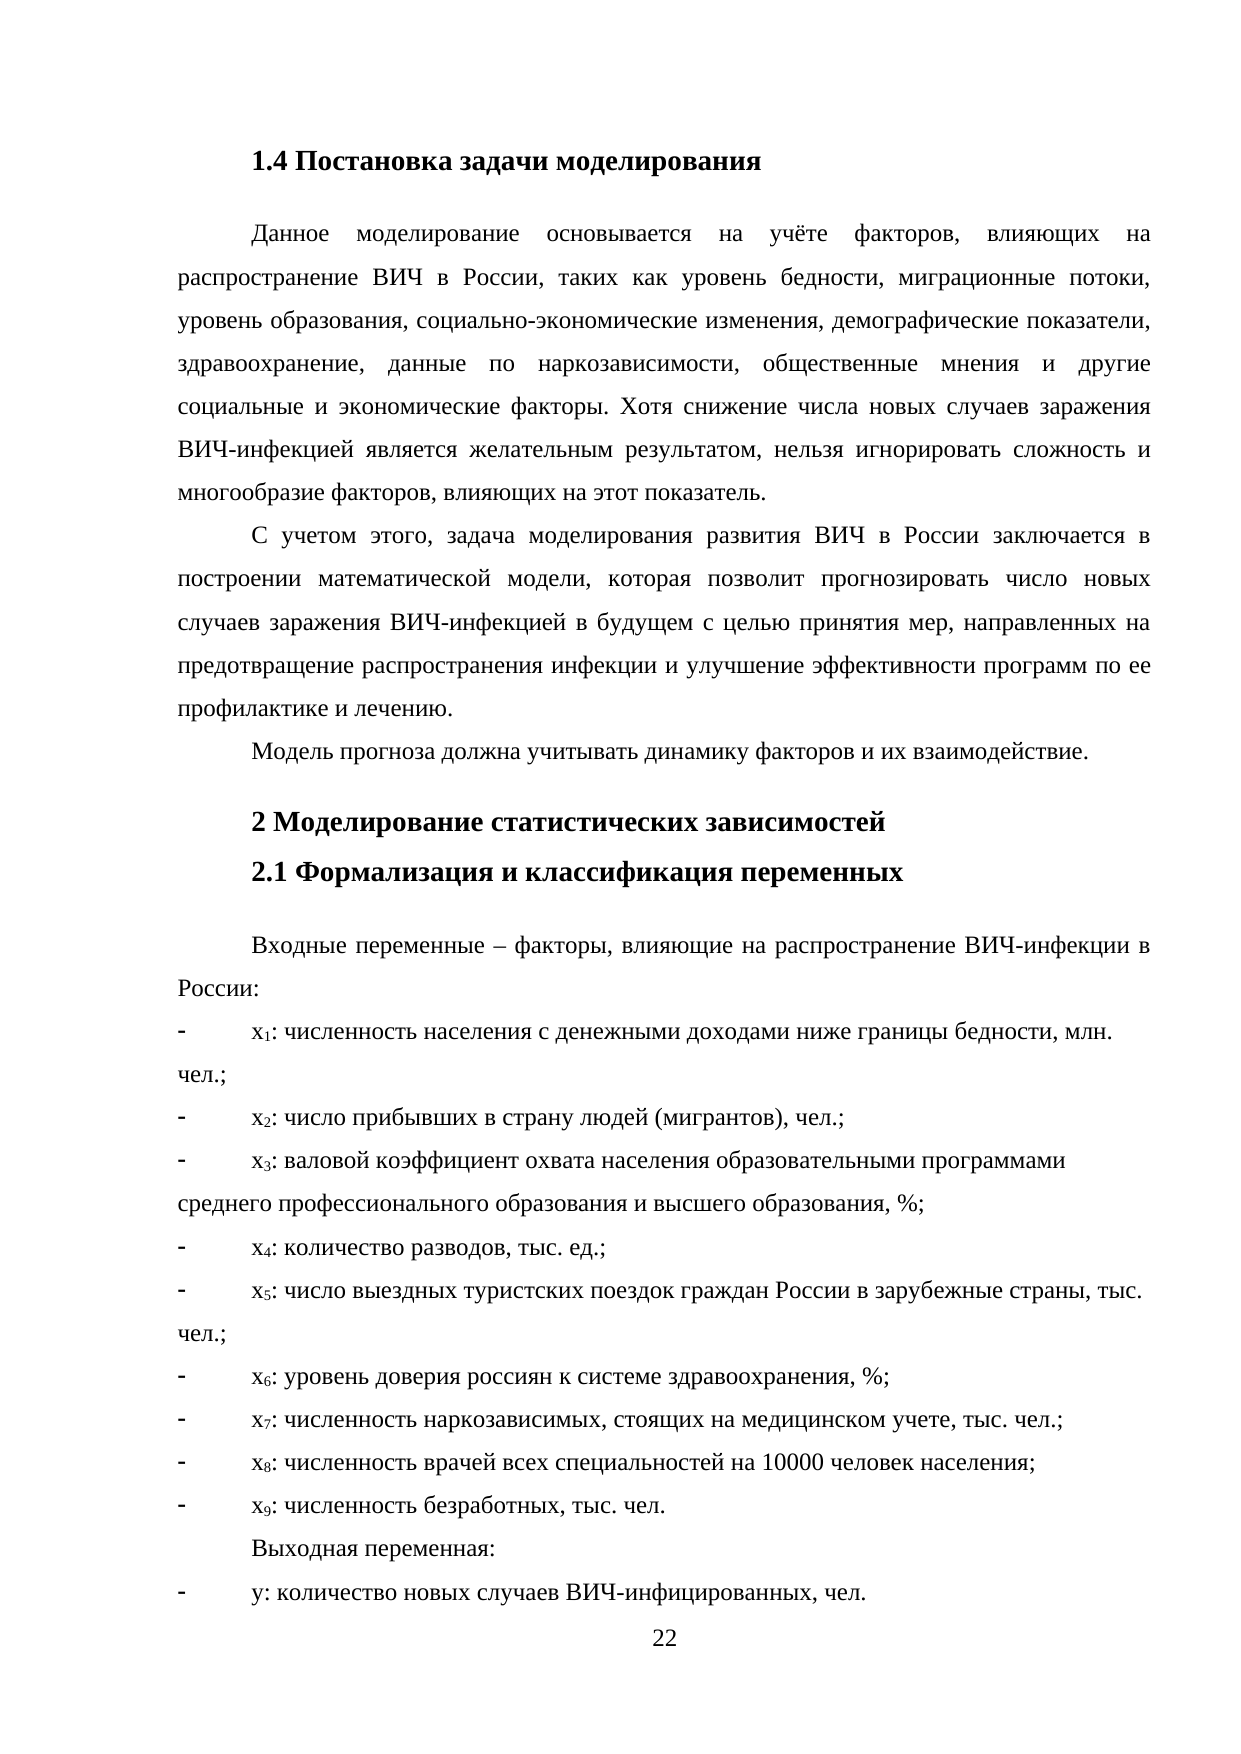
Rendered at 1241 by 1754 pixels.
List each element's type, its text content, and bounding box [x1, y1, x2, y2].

text Данное моделирование основывается на учёте факторов, влияющих на распространение ВИЧ в России, таких как уровень бедности, миграционные потоки, уровень образования, социально-экономические изменения, демографические показатели, здравоохранение, данные по наркозависимости, общественные мнения и другие социальные и экономические факторы. Хотя снижение числа новых случаев заражения ВИЧ-инфекцией является желательным результатом, нельзя игнорировать сложность и многообразие факторов, влияющих на этот показатель. [177, 218, 1152, 506]
text Выходная переменная: [177, 1533, 1152, 1562]
list x1: численность населения с денежными доходами ниже границы бедности, млн. чел.; [177, 1016, 1152, 1088]
list x9: численность безработных, тыс. чел. [177, 1490, 1152, 1519]
list x2: число прибывших в страну людей (мигрантов), чел.; [177, 1102, 1152, 1131]
list x4: количество разводов, тыс. ед.; [177, 1232, 1152, 1260]
text Входные переменные – факторы, влияющие на распространение ВИЧ-инфекции в России: [177, 930, 1152, 1002]
list Моделирование статистических зависимостей [177, 804, 1152, 838]
text Модель прогноза должна учитывать динамику факторов и их взаимодействие. [177, 736, 1152, 765]
list x8: численность врачей всех специальностей на 10000 человек населения; [177, 1447, 1152, 1476]
list x3: валовой коэффициент охвата населения образовательными программами среднего профессионального образования и высшего образования, %; [177, 1145, 1152, 1217]
list x6: уровень доверия россиян к системе здравоохранения, %; [177, 1361, 1152, 1390]
text Постановка задачи моделирования [177, 143, 1152, 177]
list x5: число выездных туристских поездок граждан России в зарубежные страны, тыс. чел.; [177, 1275, 1152, 1347]
list Формализация и классификация переменных [177, 854, 1152, 888]
text С учетом этого, задача моделирования развития ВИЧ в России заключается в построении математической модели, которая позволит прогнозировать число новых случаев заражения ВИЧ-инфекцией в будущем с целью принятия мер, направленных на предотвращение распространения инфекции и улучшение эффективности программ по ее профилактике и лечению. [177, 520, 1152, 722]
list x7: численность наркозависимых, стоящих на медицинском учете, тыс. чел.; [177, 1404, 1152, 1433]
list y: количество новых случаев ВИЧ-инфицированных, чел. [177, 1577, 1152, 1605]
